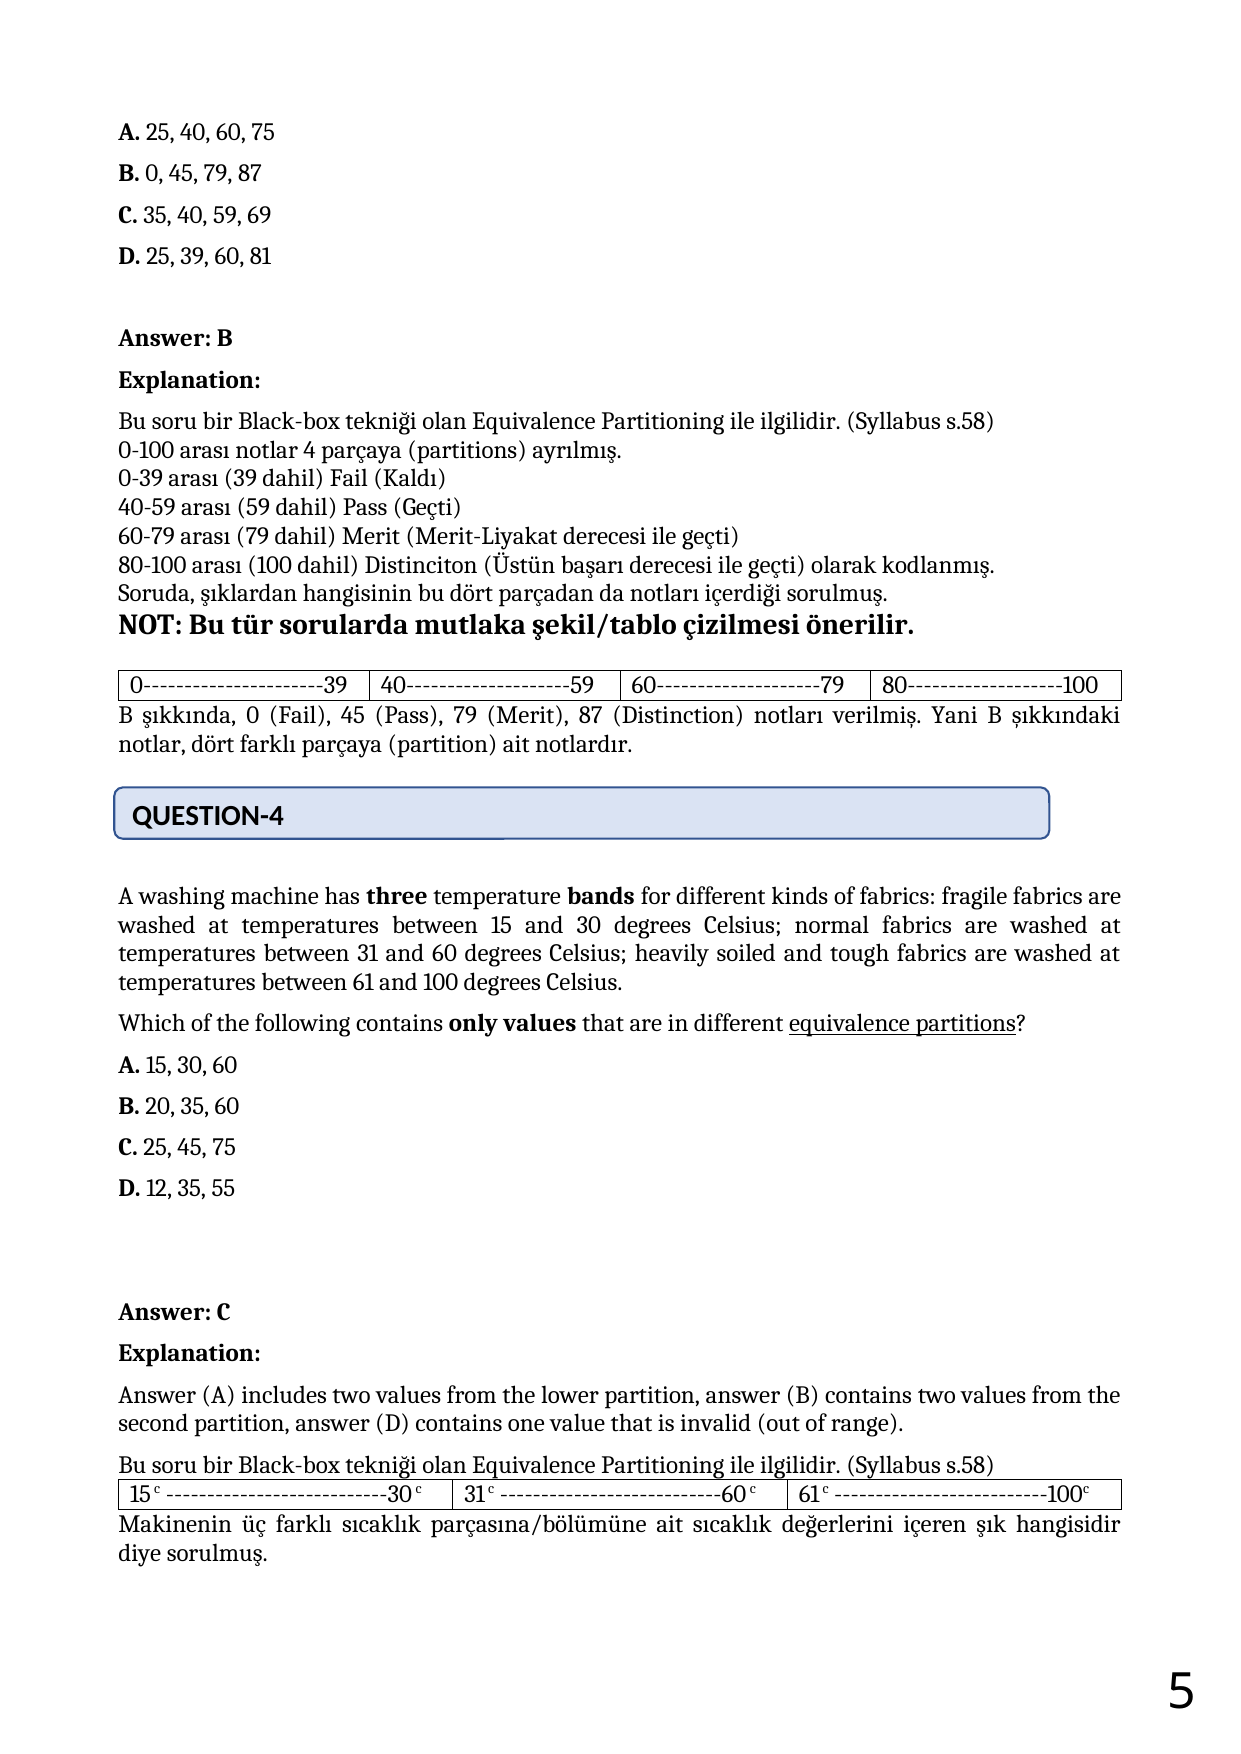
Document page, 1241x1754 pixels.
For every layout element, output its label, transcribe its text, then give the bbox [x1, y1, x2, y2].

text B. 20, 35, 60 [118, 1092, 1122, 1121]
text 60-79 arası (79 dahil) Merit (Merit-Liyakat derecesi ile geçti) [118, 522, 1122, 551]
text Soruda, şıklardan hangisinin bu dört parçadan da notları içerdiği sorulmuş. [118, 579, 1122, 608]
table_header 40--------------------59 [370, 671, 620, 700]
text Bu soru bir Black-box tekniği olan Equivalence Partitioning ile ilgilidir. (Syllabus s.58) [118, 1451, 1122, 1479]
text 40-59 arası (59 dahil) Pass (Geçti) [118, 493, 1122, 522]
text 80-100 arası (100 dahil) Distinciton (Üstün başarı derecesi ile geçti) olarak kodlanmış. [118, 551, 1122, 579]
text Answer: C [118, 1298, 1122, 1327]
text Bu soru bir Black-box tekniği olan Equivalence Partitioning ile ilgilidir. (Syllabus s.58) [118, 407, 1122, 436]
text 0-39 arası (39 dahil) Fail (Kaldı) [118, 464, 1122, 493]
table_header 60--------------------79 [621, 671, 870, 700]
text Explanation: [118, 366, 1122, 394]
text Explanation: [118, 1339, 1122, 1368]
text A washing machine has three temperature bands for different kinds of fabrics: fragile fabrics are washed at temperatures between 15 and 30 degrees Celsius; normal fabrics are washed at temperatures between 31 and 60 degrees Celsius; heavily soiled and tough fabrics are washed at temperatures between 61 and 100 degrees Celsius. [118, 882, 1122, 997]
text A. 15, 30, 60 [118, 1051, 1122, 1079]
text Makinenin üç farklı sıcaklık parçasına/bölümüne ait sıcaklık değerlerini içeren şık hangisidir diye sorulmuş. [118, 1510, 1122, 1568]
text D. 25, 39, 60, 81 [118, 242, 1122, 271]
text B. 0, 45, 79, 87 [118, 159, 1122, 188]
text Answer: B [118, 324, 1122, 353]
table_header 31 c ---------------------------60 c [453, 1480, 787, 1509]
text C. 35, 40, 59, 69 [118, 201, 1122, 229]
text 0-100 arası notlar 4 parçaya (partitions) ayrılmış. [118, 436, 1122, 464]
text D. 12, 35, 55 [118, 1174, 1122, 1203]
text B şıkkında, 0 (Fail), 45 (Pass), 79 (Merit), 87 (Distinction) notları verilmiş. Yani B şıkkındaki notlar, dört farklı parçaya (partition) ait notlardır. [118, 701, 1122, 759]
text Answer (A) includes two values from the lower partition, answer (B) contains two values from the second partition, answer (D) contains one value that is invalid (out of range). [118, 1381, 1122, 1438]
text C. 25, 45, 75 [118, 1133, 1122, 1162]
table_header 61 c --------------------------100c [788, 1480, 1121, 1509]
text Which of the following contains only values that are in different equivalence partitions? [118, 1009, 1122, 1038]
text A. 25, 40, 60, 75 [118, 118, 1122, 147]
table_header 15 c ---------------------------30 c [119, 1480, 452, 1509]
text NOT: Bu tür sorularda mutlaka şekil/tablo çizilmesi önerilir. [118, 608, 1122, 642]
table_header 0----------------------39 [119, 671, 369, 700]
table_header 80-------------------100 [871, 671, 1121, 700]
